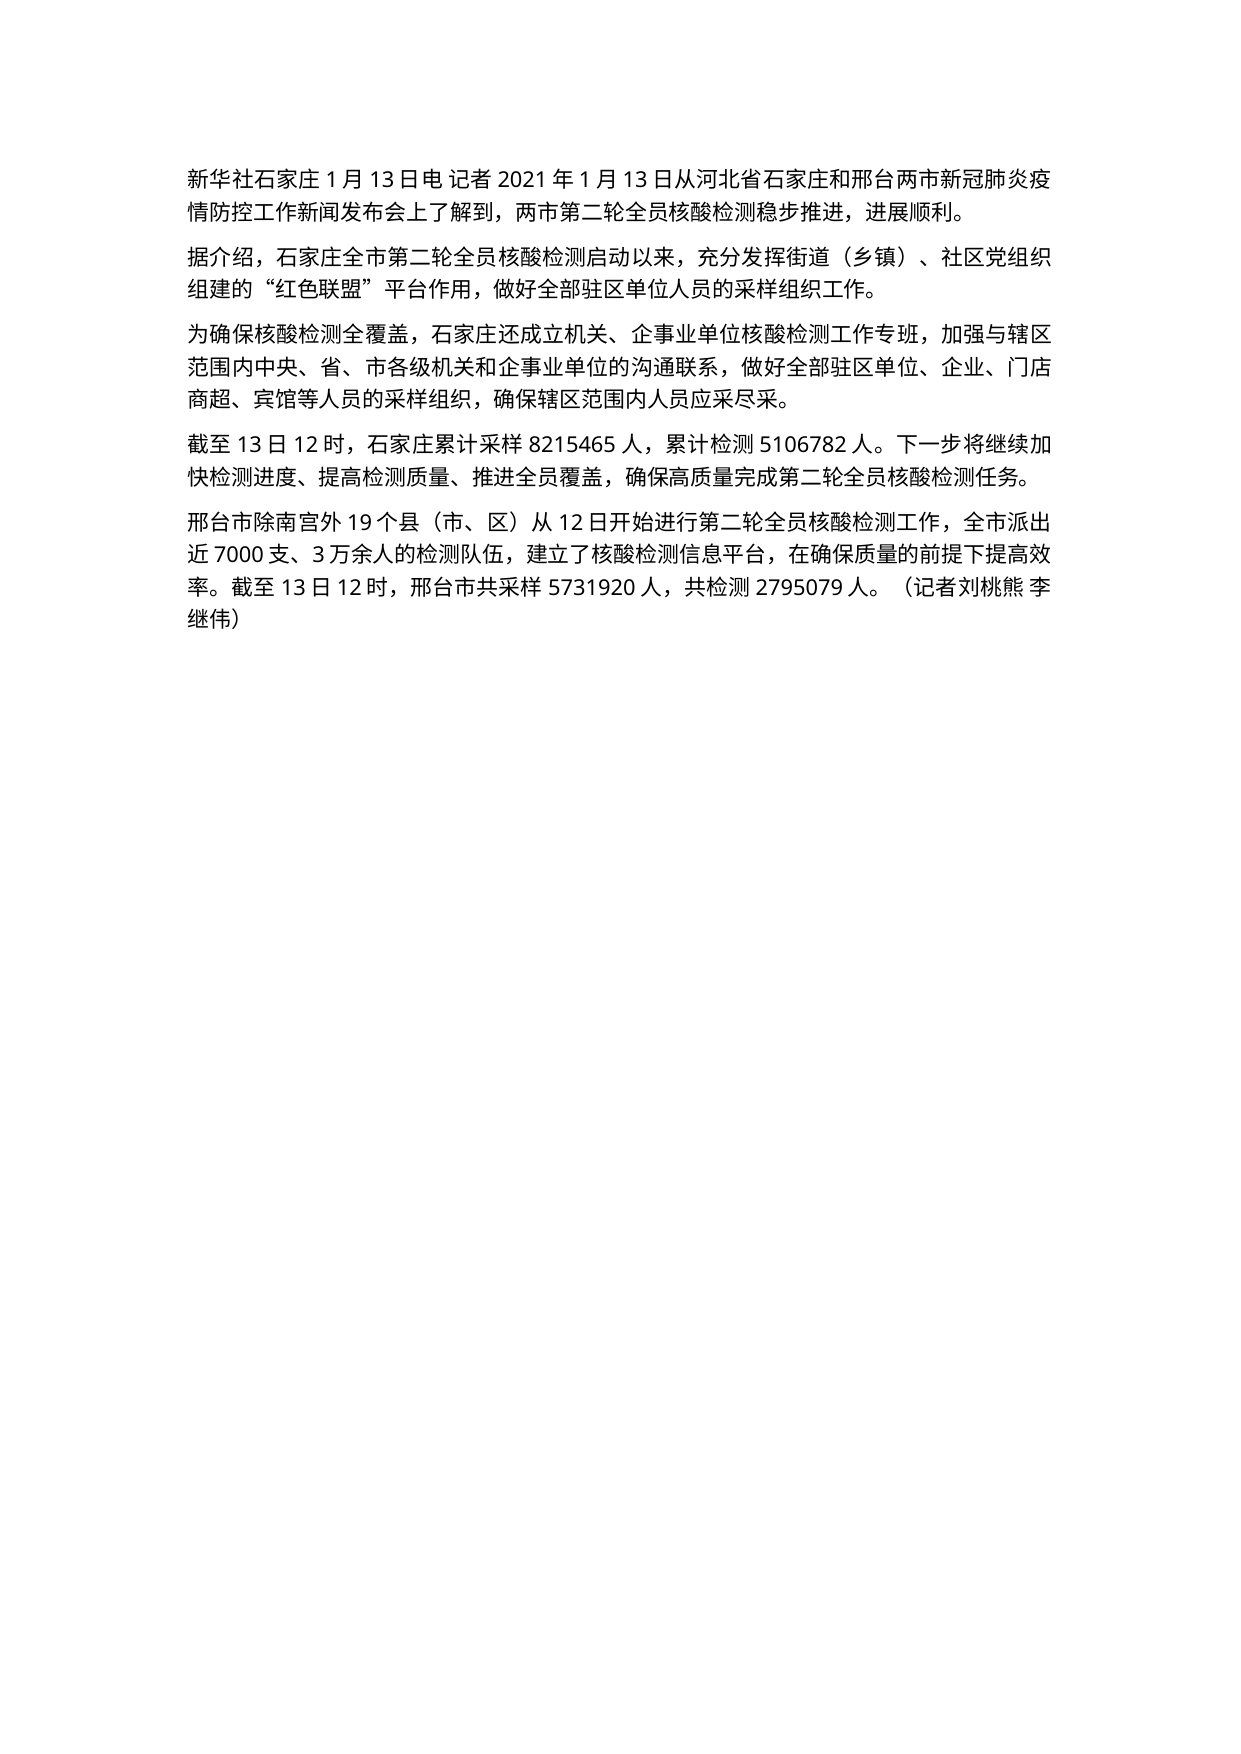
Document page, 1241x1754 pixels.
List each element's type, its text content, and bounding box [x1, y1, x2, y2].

text 邢台市除南宫外19个县（市、区）从12日开始进行第二轮全员核酸检测工作，全市派出近7000支、3万余人的检测队伍，建立了核酸检测信息平台，在确保质量的前提下提高效率。截至13日12时，邢台市共采样5731920人，共检测2795079人。（记者刘桃熊 李继伟） [187, 504, 1053, 634]
text 据介绍，石家庄全市第二轮全员核酸检测启动以来，充分发挥街道（乡镇）、社区党组织组建的“红色联盟”平台作用，做好全部驻区单位人员的采样组织工作。 [187, 239, 1053, 304]
text 截至13日12时，石家庄累计采样8215465人，累计检测5106782人。下一步将继续加快检测进度、提高检测质量、推进全员覆盖，确保高质量完成第二轮全员核酸检测任务。 [187, 427, 1053, 492]
text 新华社石家庄1月13日电 记者2021年1月13日从河北省石家庄和邢台两市新冠肺炎疫情防控工作新闻发布会上了解到，两市第二轮全员核酸检测稳步推进，进展顺利。 [187, 162, 1053, 227]
text 为确保核酸检测全覆盖，石家庄还成立机关、企事业单位核酸检测工作专班，加强与辖区范围内中央、省、市各级机关和企事业单位的沟通联系，做好全部驻区单位、企业、门店、商超、宾馆等人员的采样组织，确保辖区范围内人员应采尽采。 [187, 317, 1053, 414]
